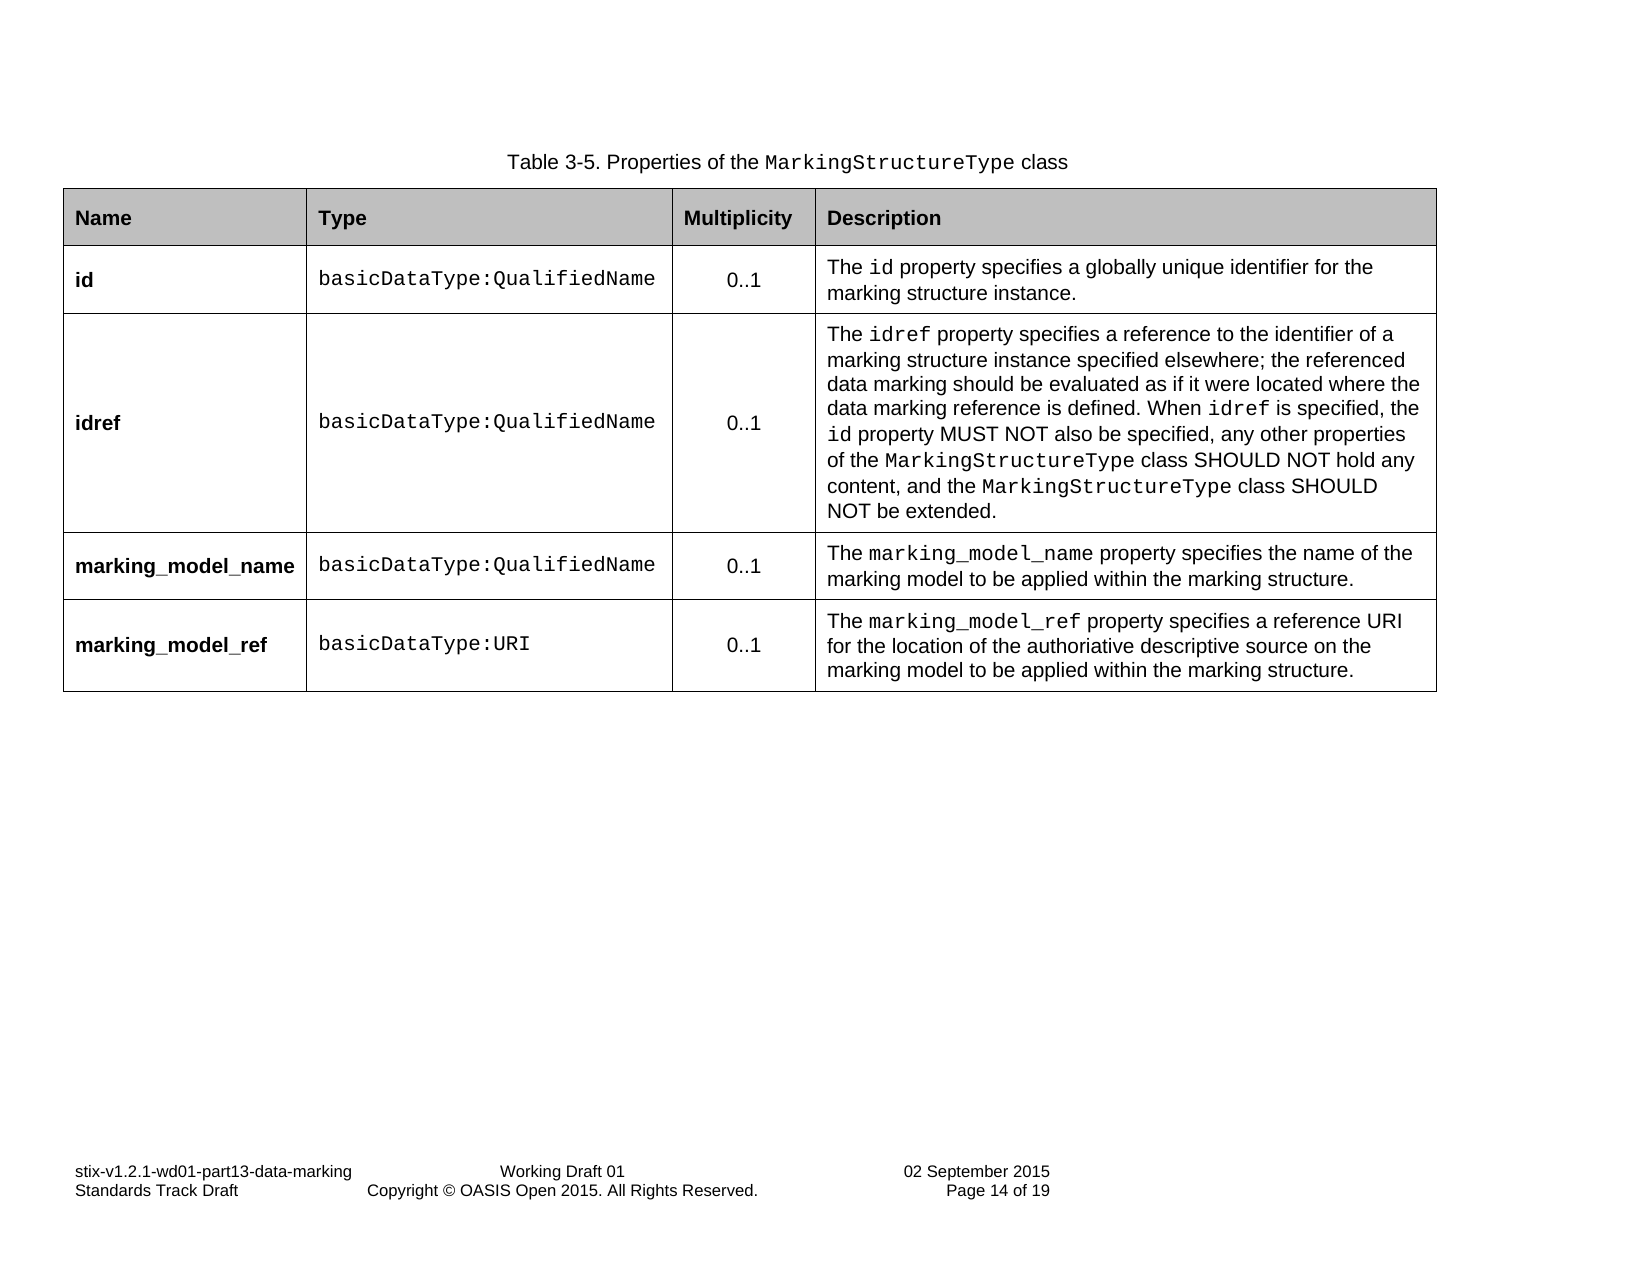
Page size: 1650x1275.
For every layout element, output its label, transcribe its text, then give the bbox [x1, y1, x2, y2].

table_header Name [64, 189, 306, 245]
table_header Type [307, 189, 672, 245]
table_cell basicDataType:URI [307, 600, 672, 691]
table_cell The marking_model_ref property specifies a reference URI for the location of the authoriative descriptive source on the marking model to be applied within the marking structure. [816, 600, 1436, 691]
table_cell idref [64, 314, 306, 532]
table_cell 0..1 [673, 600, 815, 691]
table_cell The idref property specifies a reference to the identifier of a marking structure instance specified elsewhere; the referenced data marking should be evaluated as if it were located where the data marking reference is defined. When idref is specified, the id property MUST NOT also be specified, any other properties of the MarkingStructureType class SHOULD NOT hold any content, and the MarkingStructureType class SHOULD NOT be extended. [816, 314, 1436, 532]
table_cell basicDataType:QualifiedName [307, 314, 672, 532]
table_cell The marking_model_name property specifies the name of the marking model to be applied within the marking structure. [816, 533, 1436, 599]
table_header Description [816, 189, 1436, 245]
table_cell basicDataType:QualifiedName [307, 246, 672, 313]
table_cell marking_model_ref [64, 600, 306, 691]
table_cell marking_model_name [64, 533, 306, 599]
table_cell 0..1 [673, 314, 815, 532]
table_cell The id property specifies a globally unique identifier for the marking structure instance. [816, 246, 1436, 313]
table_cell basicDataType:QualifiedName [307, 533, 672, 599]
table_cell 0..1 [673, 533, 815, 599]
table_header Multiplicity [673, 189, 815, 245]
table_cell 0..1 [673, 246, 815, 313]
table_cell id [64, 246, 306, 313]
